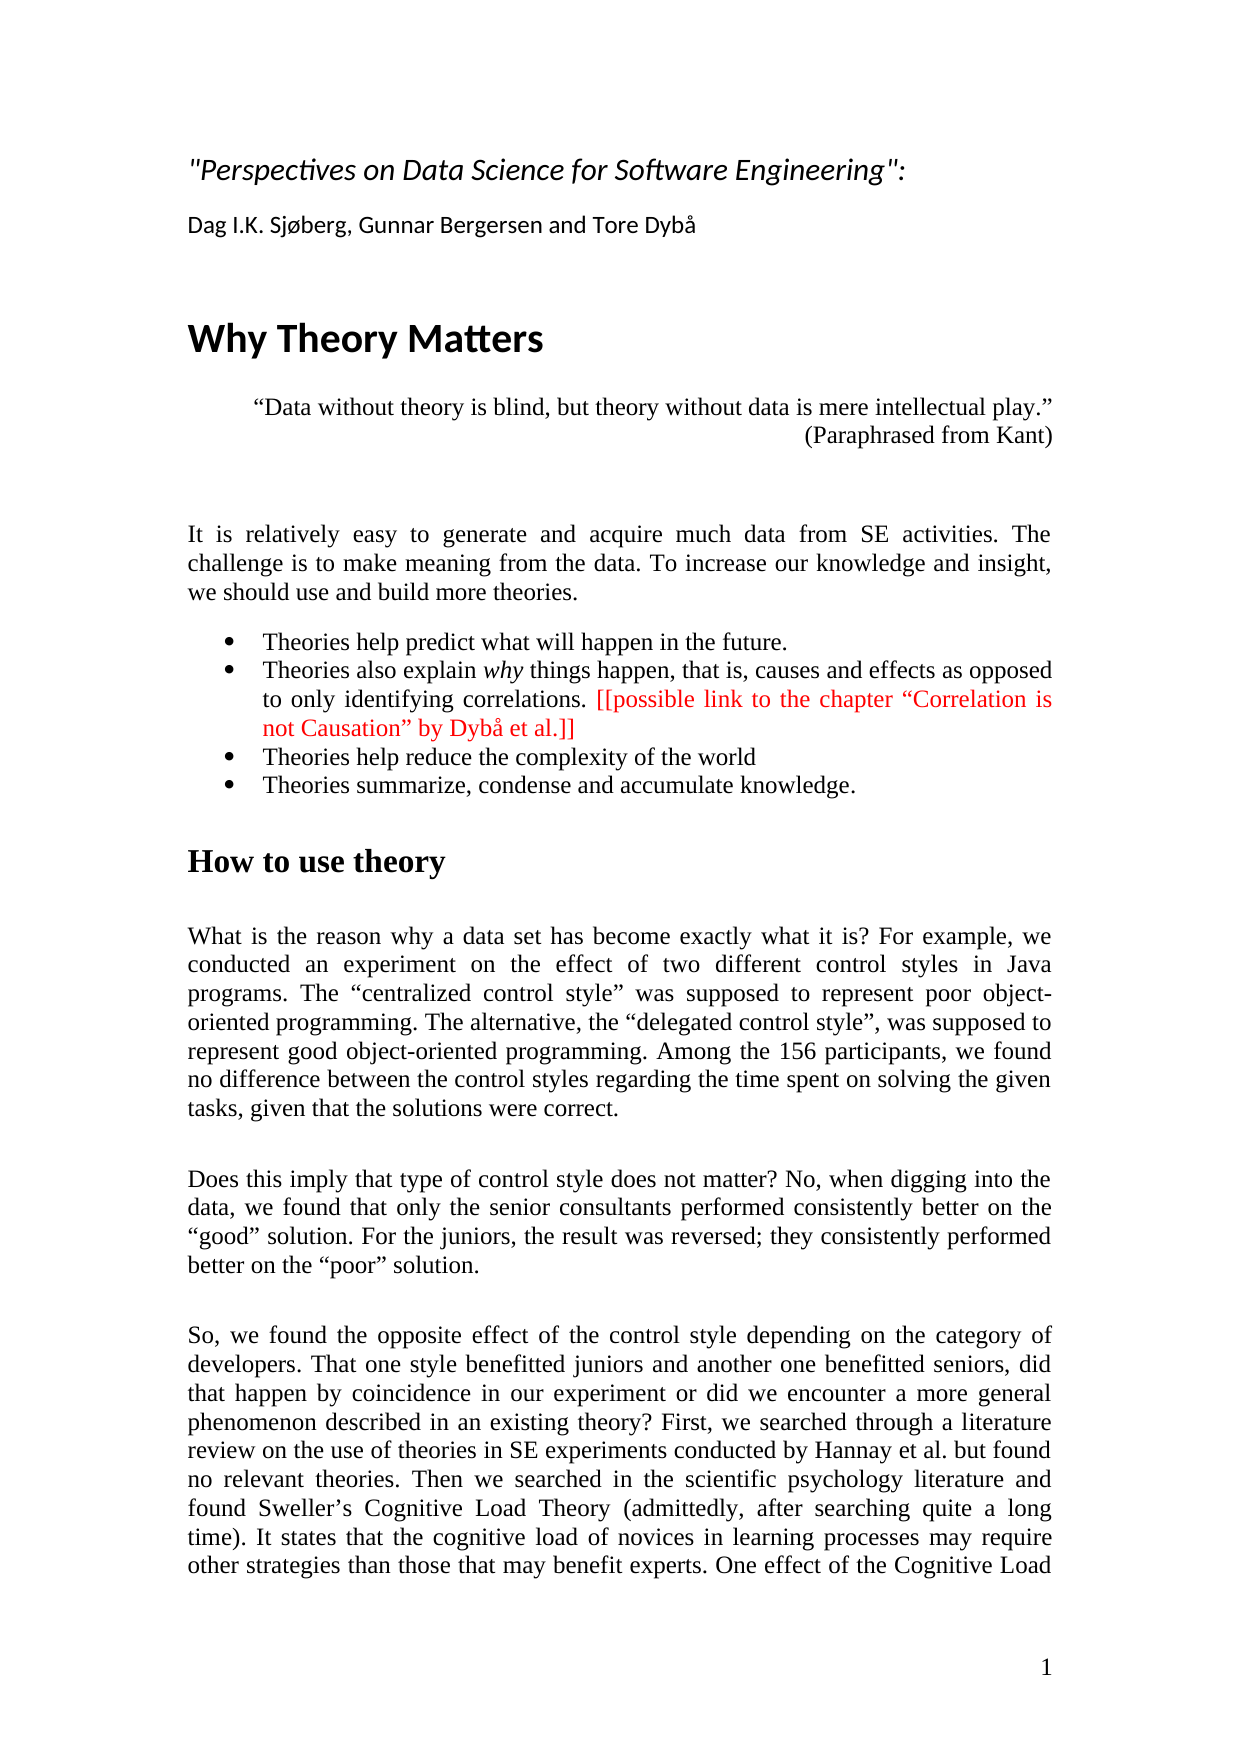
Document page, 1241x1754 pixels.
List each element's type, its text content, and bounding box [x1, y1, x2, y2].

list Theories also explain why things happen, that is, causes and effects as opposed to only identifying correlations. [[possible link to the chapter “Correlation is not Causation” by Dybå et al.]] [225, 655, 1053, 742]
list Theories help predict what will happen in the future. [225, 627, 1053, 655]
text "Perspectives on Data Science for Software Engineering": [187, 150, 1053, 188]
list Theories summarize, condense and accumulate knowledge. [225, 770, 1053, 799]
text Dag I.K. Sjøberg, Gunnar Bergersen and Tore Dybå [187, 209, 1053, 239]
text Does this imply that type of control style does not matter? No, when digging into the data, we found that only the senior consultants performed consistently better on the “good” solution. For the juniors, the result was reversed; they consistently performed better on the “poor” solution. [187, 1164, 1053, 1279]
text “Data without theory is blind, but theory without data is mere intellectual play.” [187, 392, 1053, 420]
list Theories help reduce the complexity of the world [225, 742, 1053, 770]
text How to use theory [187, 841, 1053, 879]
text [187, 1320, 1053, 1579]
text It is relatively easy to generate and acquire much data from SE activities. The challenge is to make meaning from the data. To increase our knowledge and insight, we should use and build more theories. [187, 519, 1053, 606]
text (Paraphrased from Kant) [562, 420, 1053, 449]
text Why Theory Matters [187, 312, 1053, 362]
text What is the reason why a data set has become exactly what it is? For example, we conducted an experiment on the effect of two different control styles in Java programs. The “centralized control style” was supposed to represent poor object-oriented programming. The alternative, the “delegated control style”, was supposed to represent good object-oriented programming. Among the 156 participants, we found no difference between the control styles regarding the time spent on solving the given tasks, given that the solutions were correct. [187, 921, 1053, 1122]
